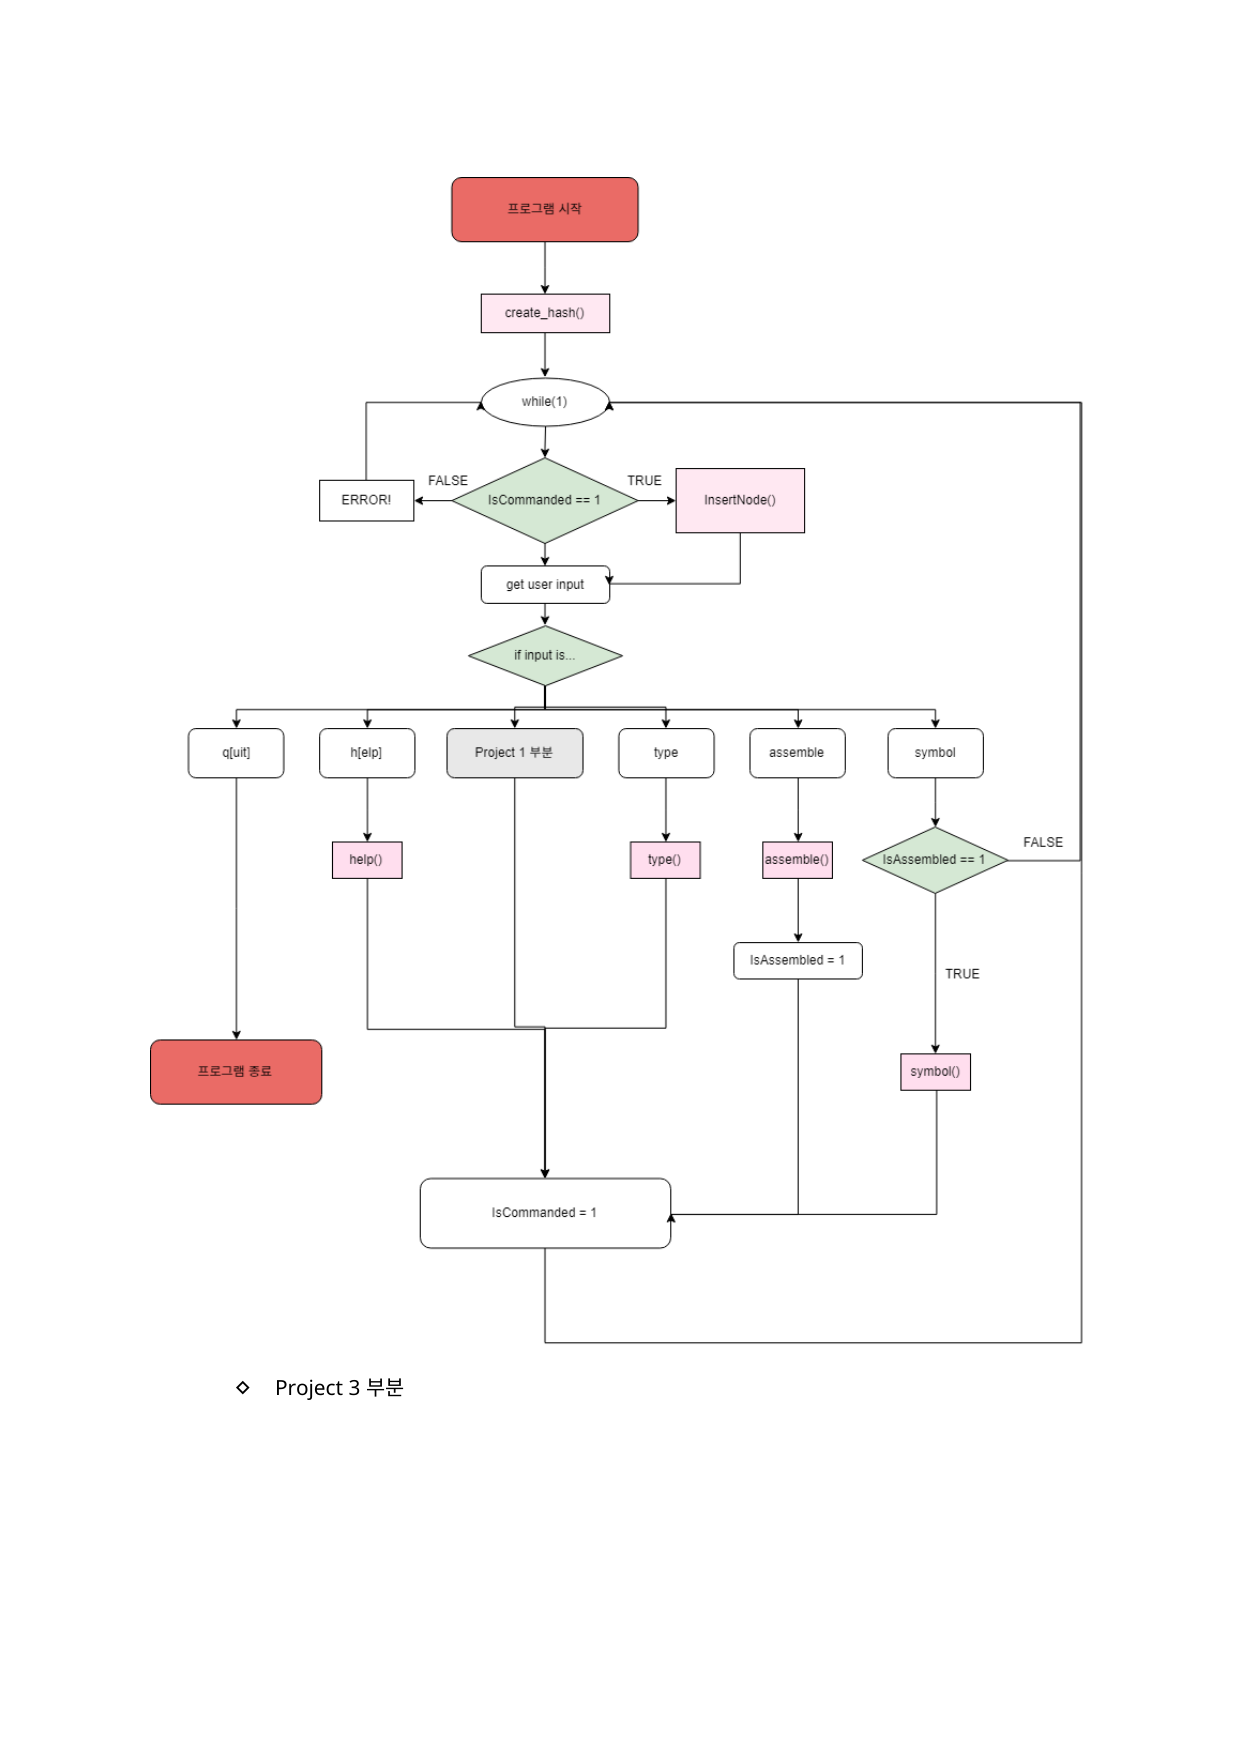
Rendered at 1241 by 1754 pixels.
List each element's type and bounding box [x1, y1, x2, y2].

picture [150, 177, 1091, 1353]
